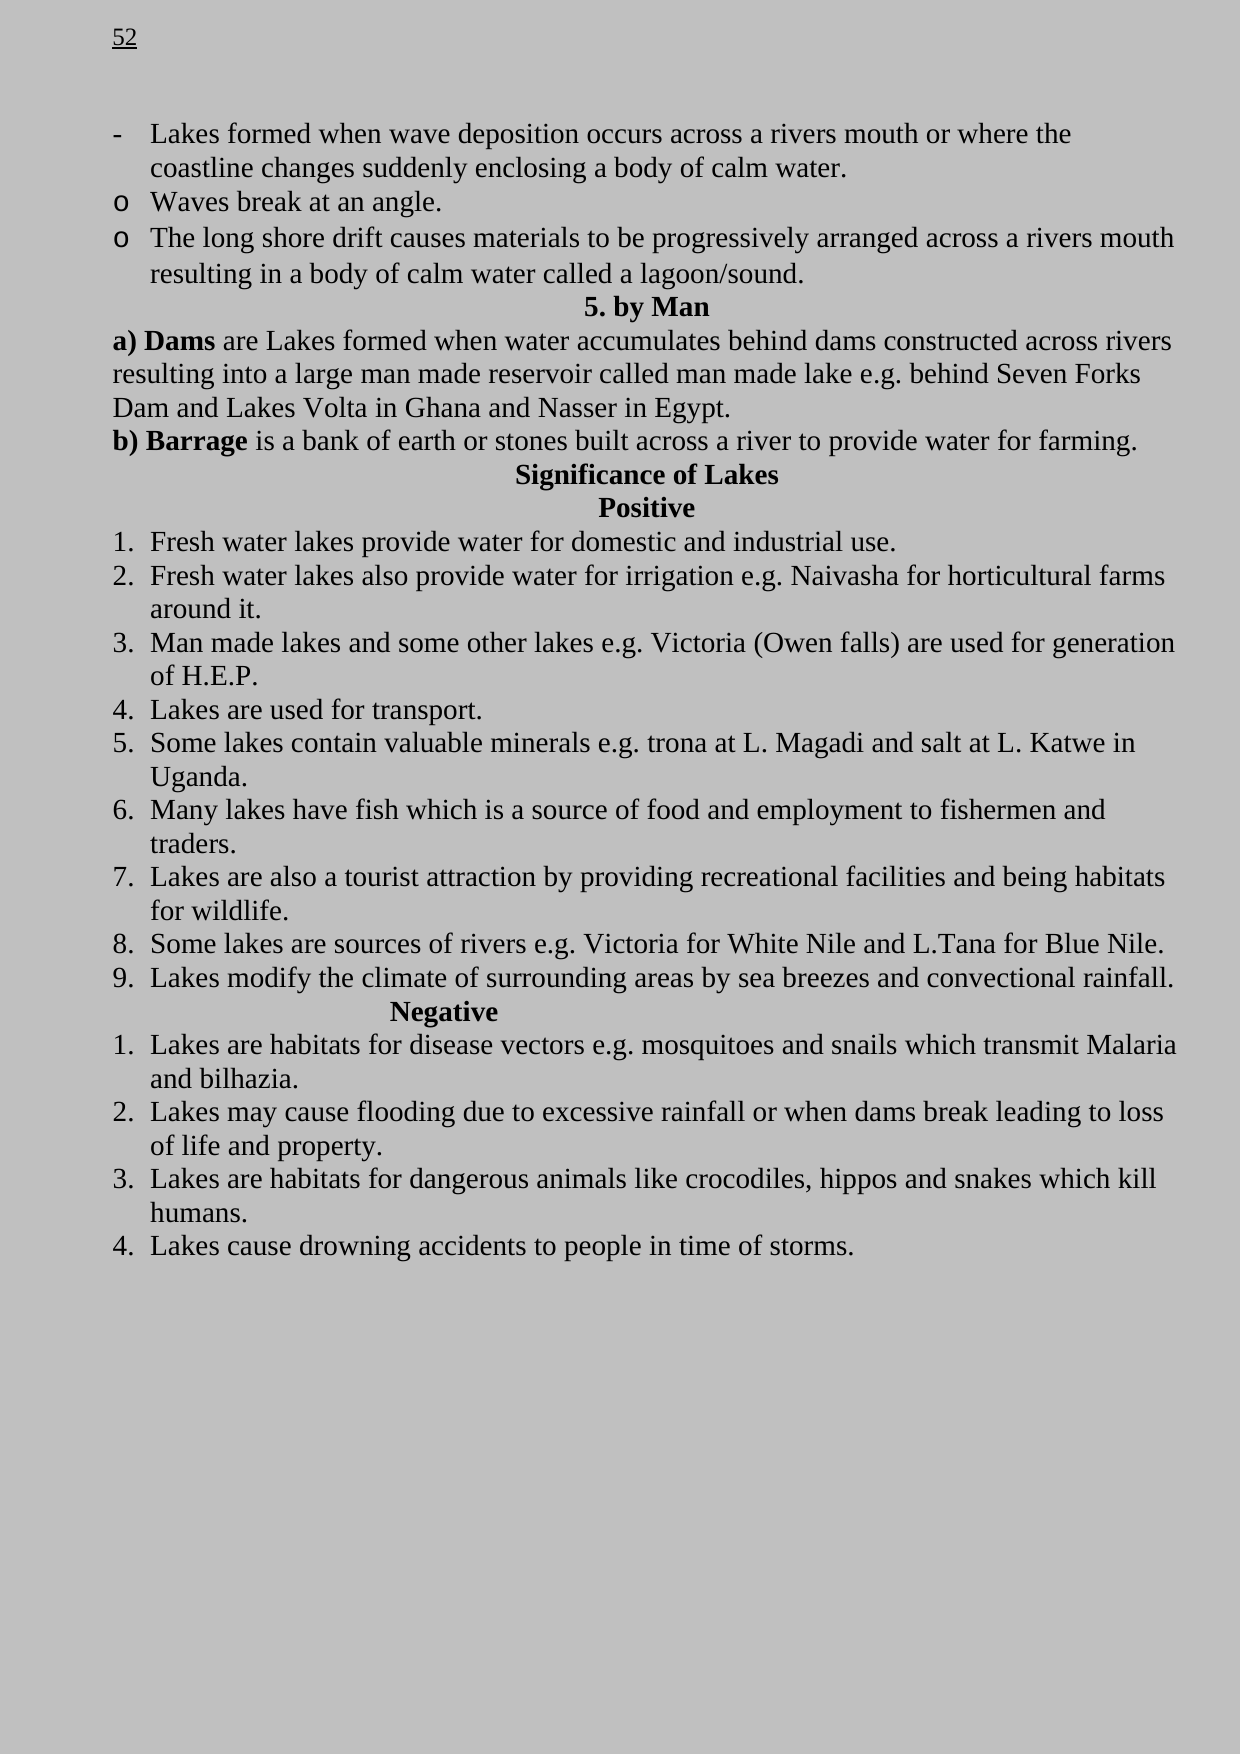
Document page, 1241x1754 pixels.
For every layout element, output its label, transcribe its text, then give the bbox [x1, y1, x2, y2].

list Lakes are habitats for disease vectors e.g. mosquitoes and snails which transmit Malaria and bilhazia. [112, 1027, 1181, 1094]
list Some lakes contain valuable minerals e.g. trona at L. Magadi and salt at L. Katwe in Uganda. [112, 725, 1181, 792]
text Negative [112, 994, 1181, 1027]
text Positive [112, 491, 1181, 524]
text a) Dams are Lakes formed when water accumulates behind dams constructed across rivers resulting into a large man made reservoir called man made lake e.g. behind Seven Forks Dam and Lakes Volta in Ghana and Nasser in Egypt. [112, 323, 1181, 423]
list Fresh water lakes also provide water for irrigation e.g. Naivasha for horticultural farms around it. [112, 558, 1181, 625]
list Lakes modify the climate of surrounding areas by sea breezes and convectional rainfall. [112, 960, 1181, 994]
list Lakes are used for transport. [112, 692, 1181, 725]
list Lakes are habitats for dangerous animals like crocodiles, hippos and snakes which kill humans. [112, 1161, 1181, 1228]
text Significance of Lakes [112, 457, 1181, 491]
text b) Barrage is a bank of earth or stones built across a river to provide water for farming. [112, 423, 1181, 457]
list Lakes formed when wave deposition occurs across a rivers mouth or where the coastline changes suddenly enclosing a body of calm water. [112, 117, 1181, 184]
list Lakes may cause flooding due to excessive rainfall or when dams break leading to loss of life and property. [112, 1094, 1181, 1161]
list Man made lakes and some other lakes e.g. Victoria (Owen falls) are used for generation of H.E.P. [112, 625, 1181, 692]
text 5. by Man [112, 289, 1181, 323]
list Fresh water lakes provide water for domestic and industrial use. [112, 524, 1181, 558]
list Some lakes are sources of rivers e.g. Victoria for White Nile and L.Tana for Blue Nile. [112, 927, 1181, 960]
list The long shore drift causes materials to be progressively arranged across a rivers mouth resulting in a body of calm water called a lagoon/sound. [112, 220, 1181, 289]
list Waves break at an angle. [112, 184, 1181, 220]
list Lakes are also a tourist attraction by providing recreational facilities and being habitats for wildlife. [112, 859, 1181, 927]
list Lakes cause drowning accidents to people in time of storms. [112, 1228, 1181, 1262]
list Many lakes have fish which is a source of food and employment to fishermen and traders. [112, 792, 1181, 859]
